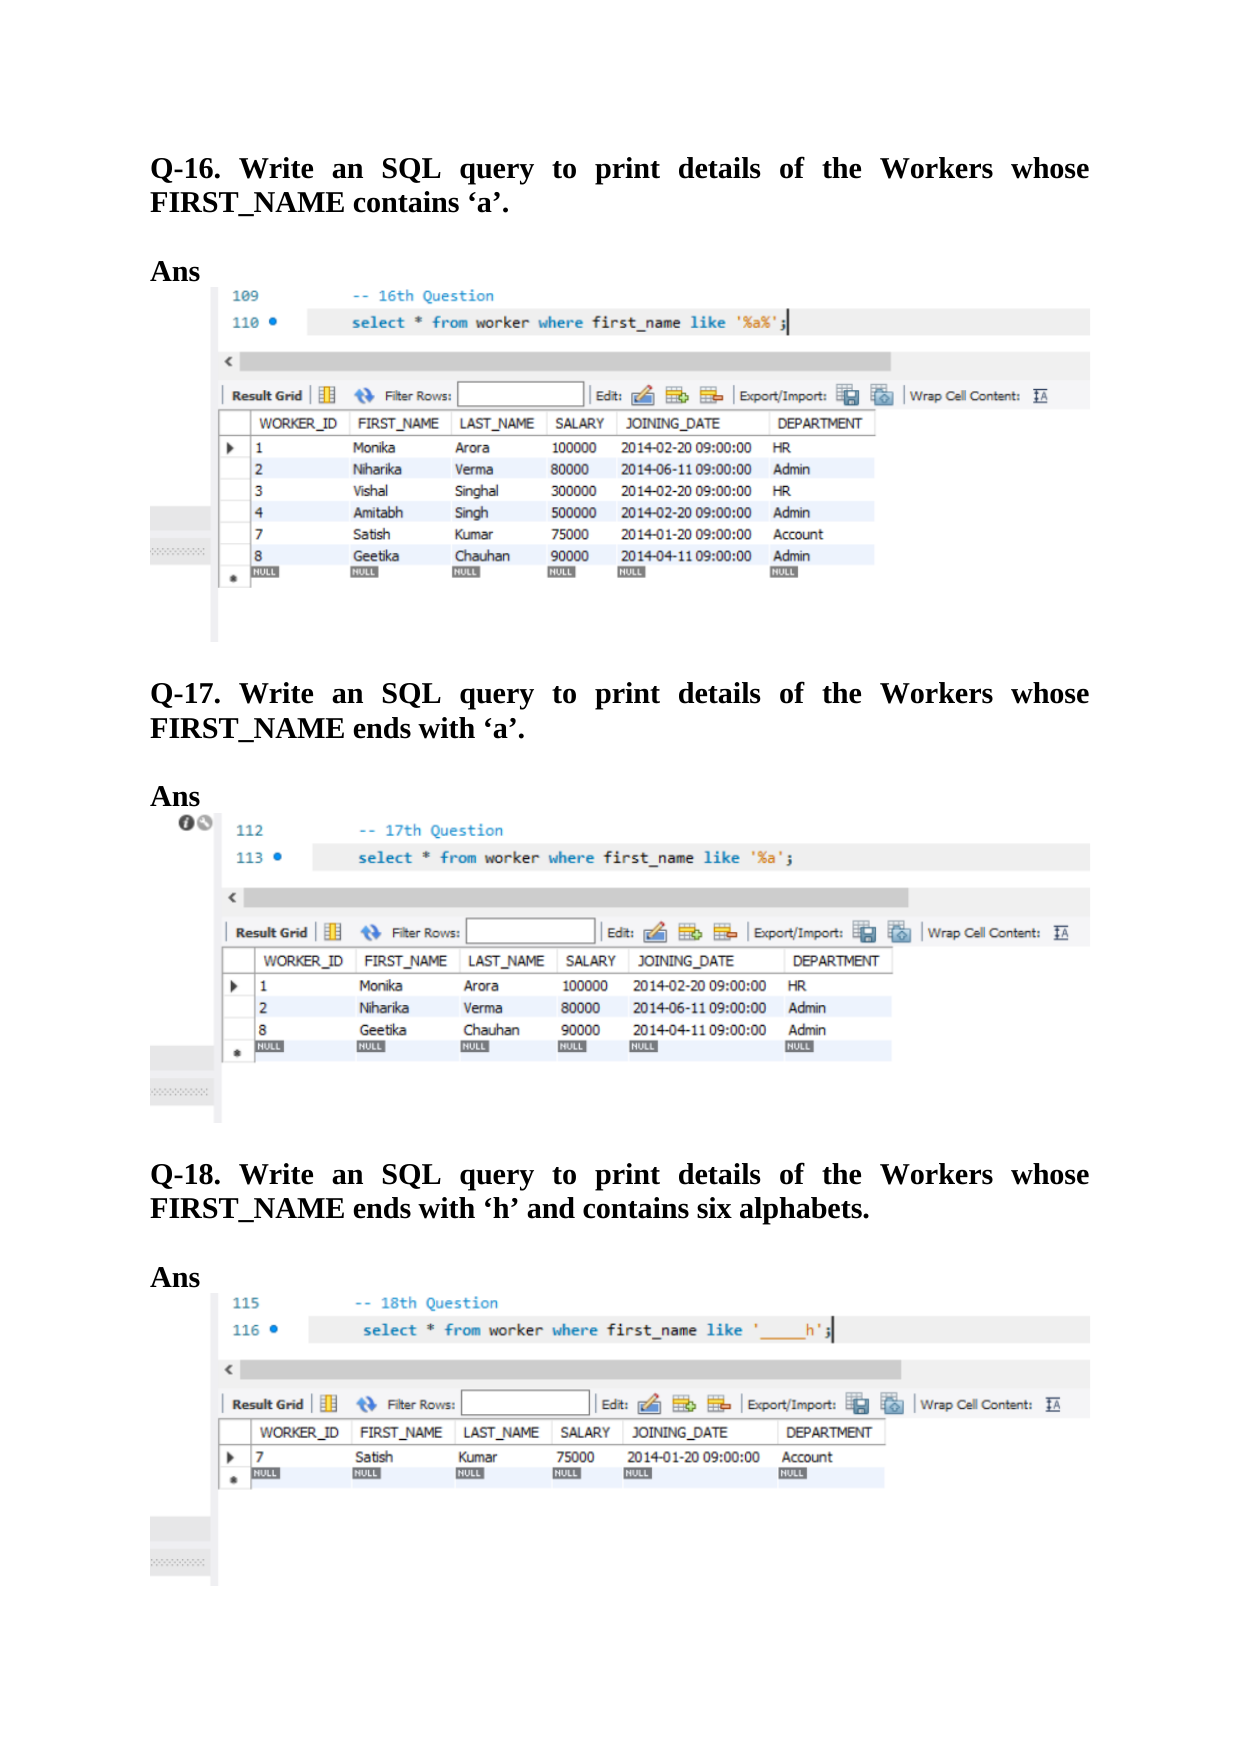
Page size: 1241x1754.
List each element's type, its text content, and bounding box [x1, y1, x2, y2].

text Q-18. Write an SQL query to print details of the Workers whose FIRST_NAME ends with ‘h’ and contains six alphabets. [150, 1156, 1090, 1225]
text Ans [150, 253, 1090, 287]
picture [150, 287, 1091, 642]
text Ans [150, 1259, 1090, 1293]
text Q-16. Write an SQL query to print details of the Workers whose FIRST_NAME contains ‘a’. [150, 150, 1090, 219]
picture [150, 1293, 1091, 1586]
picture [150, 813, 1091, 1123]
text Q-17. Write an SQL query to print details of the Workers whose FIRST_NAME ends with ‘a’. [150, 675, 1090, 744]
text Ans [150, 778, 1090, 813]
